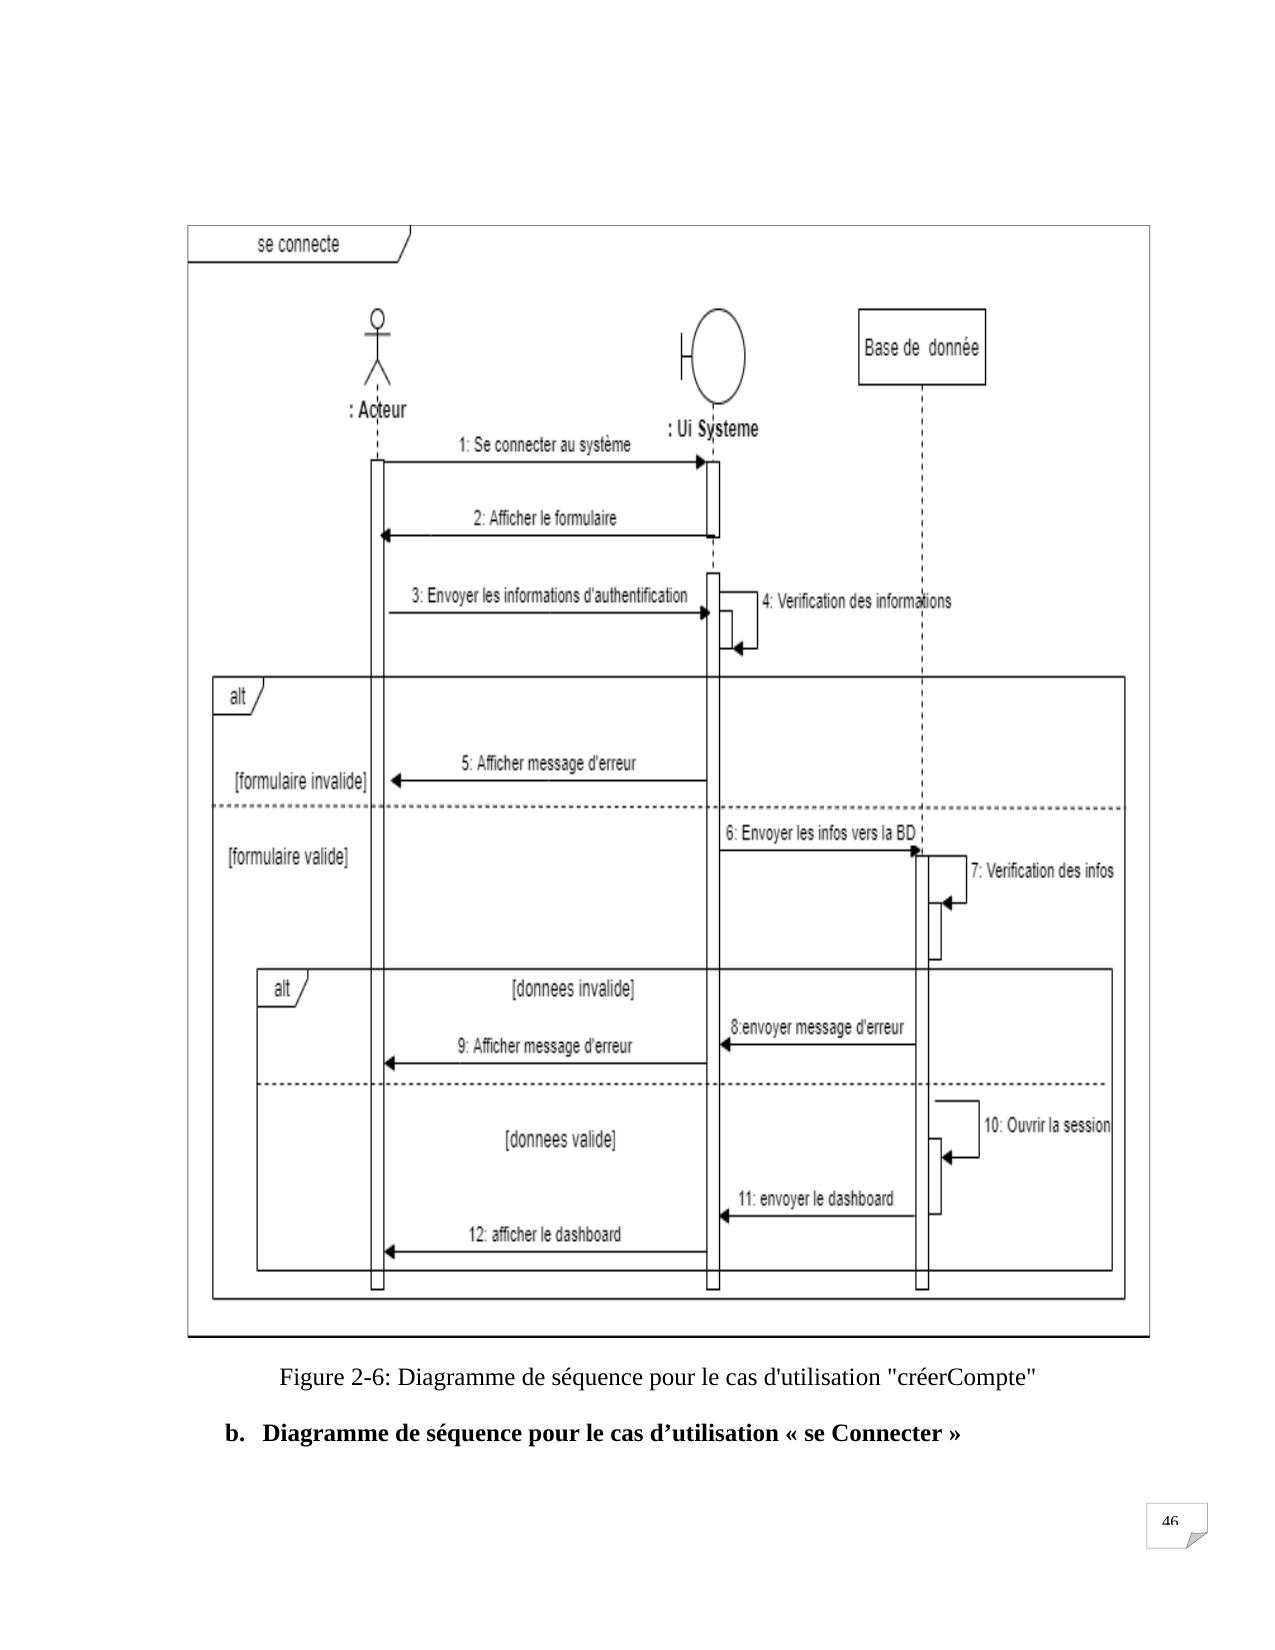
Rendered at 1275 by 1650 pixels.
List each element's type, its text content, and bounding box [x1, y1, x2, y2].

list Diagramme de séquence pour le cas d’utilisation « se Connecter » [225, 1418, 1128, 1447]
picture [187, 225, 1151, 1338]
